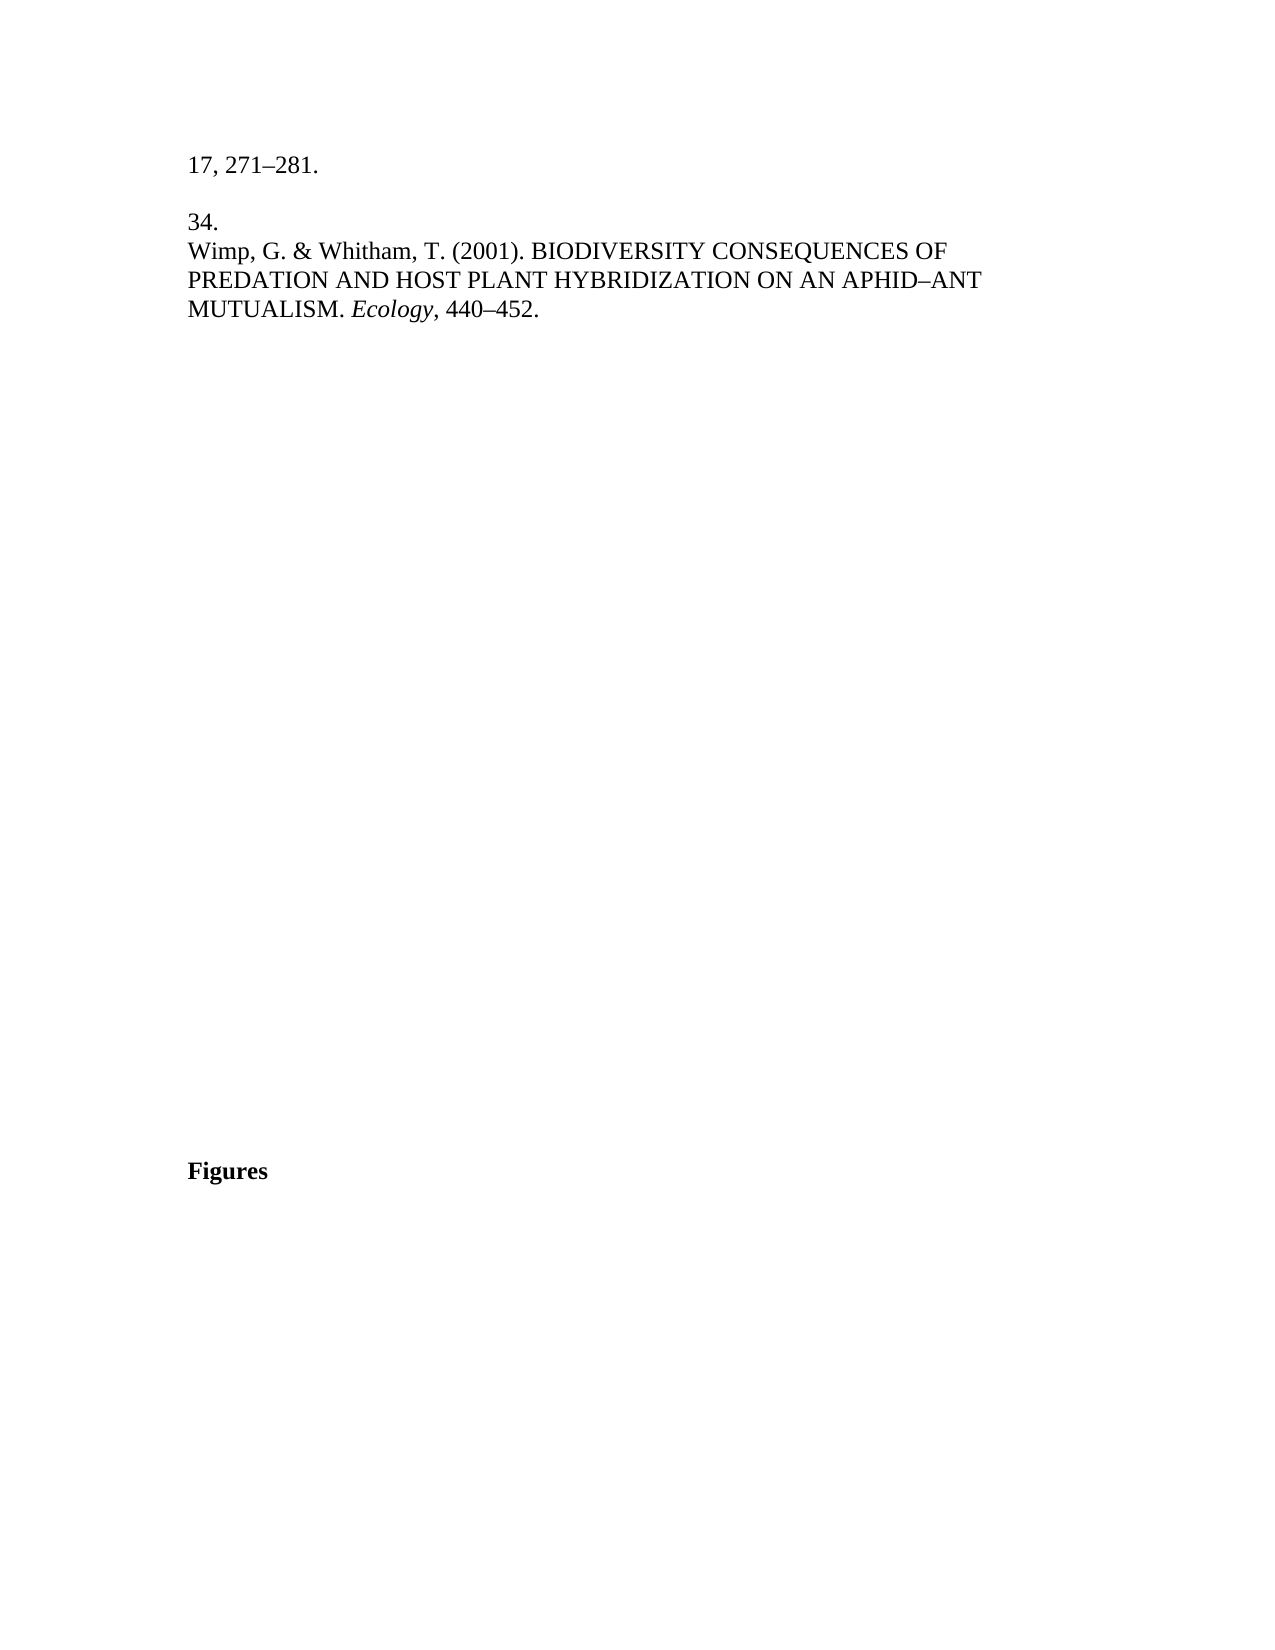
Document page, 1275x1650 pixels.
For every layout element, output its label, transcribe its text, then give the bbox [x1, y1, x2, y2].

text 34. Wimp, G. & Whitham, T. (2001). BIODIVERSITY CONSEQUENCES OF PREDATION AND HOST PLANT HYBRIDIZATION ON AN APHID–ANT MUTUALISM. Ecology, 440–452. [187, 179, 1088, 322]
text Figures [187, 1156, 1088, 1185]
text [187, 150, 1088, 179]
